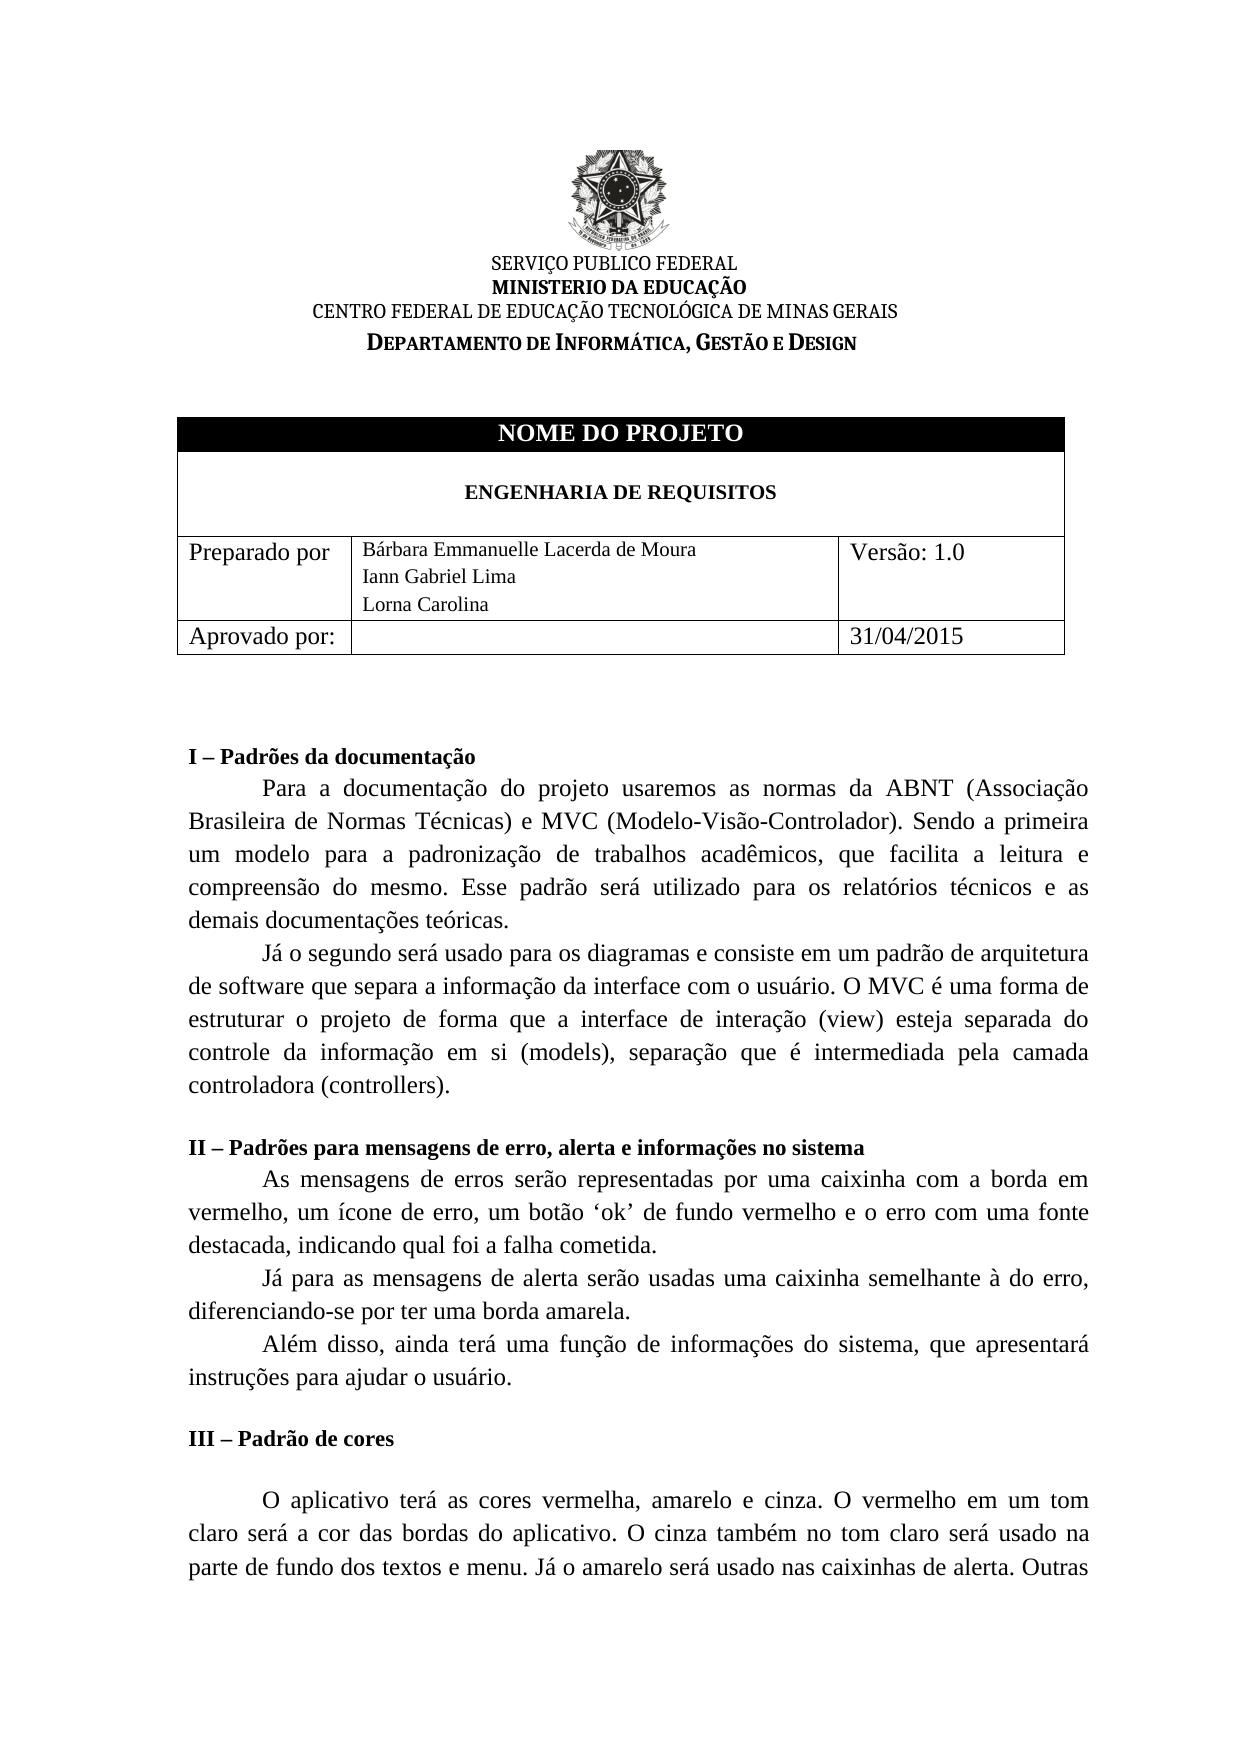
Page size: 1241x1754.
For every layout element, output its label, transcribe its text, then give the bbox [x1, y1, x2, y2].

picture [565, 150, 670, 252]
text MINISTERIO DA EDUCAÇÃO [188, 276, 1090, 300]
text Além disso, ainda terá uma função de informações do sistema, que apresentará instruções para ajudar o usuário. [188, 1329, 1090, 1391]
table_header NOME DO PROJETO [178, 418, 1065, 451]
text Para a documentação do projeto usaremos as normas da ABNT (Associação Brasileira de Normas Técnicas) e MVC (Modelo-Visão-Controlador). Sendo a primeira um modelo para a padronização de trabalhos acadêmicos, que facilita a leitura e compreensão do mesmo. Esse padrão será utilizado para os relatórios técnicos e as demais documentações teóricas. [188, 773, 1090, 934]
text As mensagens de erros serão representadas por uma caixinha com a borda em vermelho, um ícone de erro, um botão ‘ok’ de fundo vermelho e o erro com uma fonte destacada, indicando qual foi a falha cometida. [188, 1164, 1090, 1258]
text CENTRO FEDERAL DE EDUCAÇÃO TECNOLÓGICA DE MINAS GERAIS [188, 300, 931, 324]
table_cell [352, 621, 838, 653]
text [188, 1486, 1090, 1580]
table_cell Aprovado por: [178, 621, 351, 653]
text II – Padrões para mensagens de erro, alerta e informações no sistema [188, 1133, 1090, 1160]
table_cell Versão: 1.0 [839, 537, 1064, 620]
text I – Padrões da documentação [188, 743, 1090, 769]
text Já o segundo será usado para os diagramas e consiste em um padrão de arquitetura de software que separa a informação da interface com o usuário. O MVC é uma forma de estruturar o projeto de forma que a interface de interação (view) esteja separada do controle da informação em si (models), separação que é intermediada pela camada controladora (controllers). [188, 938, 1090, 1099]
text Já para as mensagens de alerta serão usadas uma caixinha semelhante à do erro, diferenciando-se por ter uma borda amarela. [188, 1263, 1090, 1324]
table_cell 31/04/2015 [839, 621, 1064, 653]
table_cell ENGENHARIA DE REQUISITOS [178, 452, 1064, 536]
text DEPARTAMENTO DE INFORMÁTICA, GESTÃO E DESIGN [366, 327, 1090, 356]
table_cell Bárbara Emmanuelle Lacerda de Moura Iann Gabriel Lima Lorna Carolina [352, 537, 838, 620]
table_cell Preparado por [178, 537, 351, 620]
text SERVIÇO PUBLICO FEDERAL [188, 252, 1090, 276]
text III – Padrão de cores [188, 1425, 1090, 1451]
